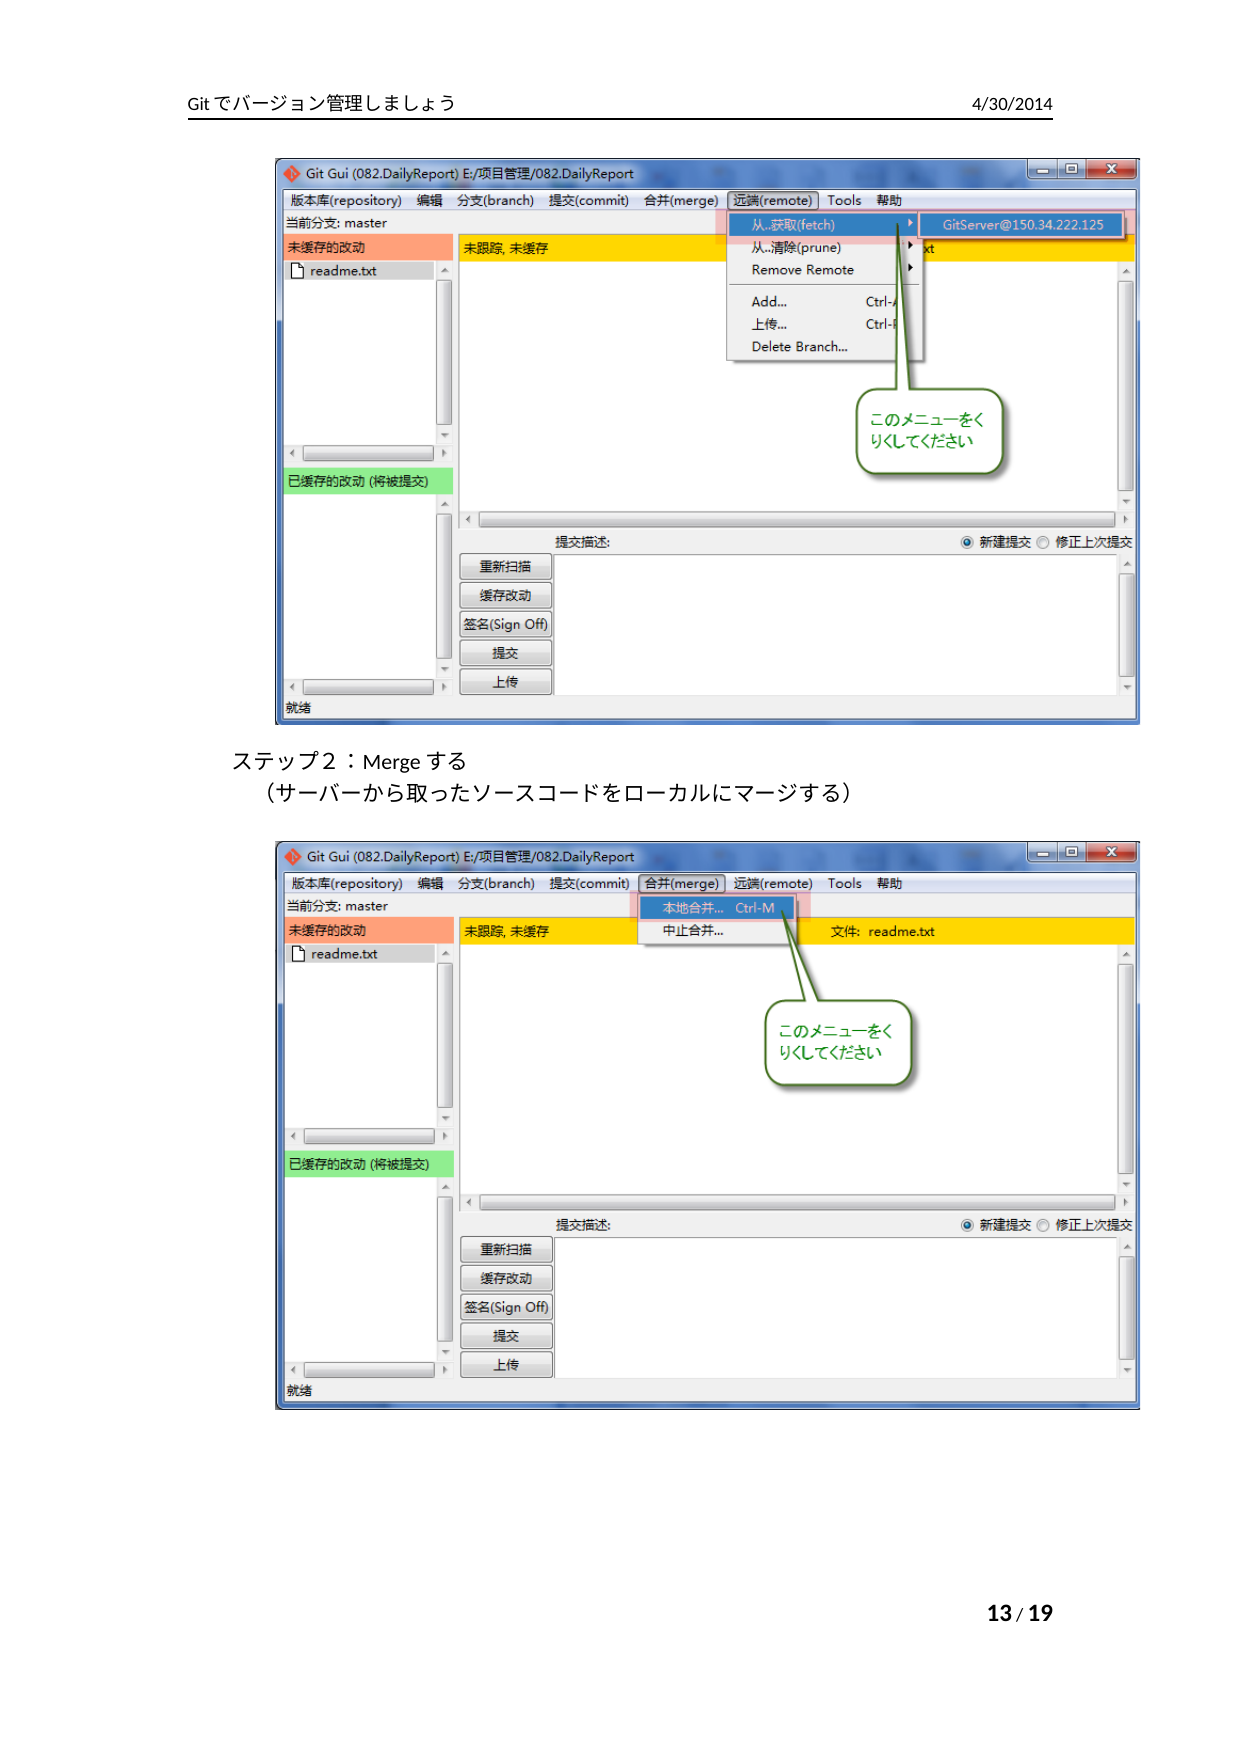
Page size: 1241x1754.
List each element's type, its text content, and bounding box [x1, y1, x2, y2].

picture [275, 841, 1141, 1410]
picture [275, 158, 1141, 725]
text （サーバーから取ったソースコードをローカルにマージする） [187, 776, 1053, 808]
text ステップ２：Mergeする [187, 743, 1053, 776]
